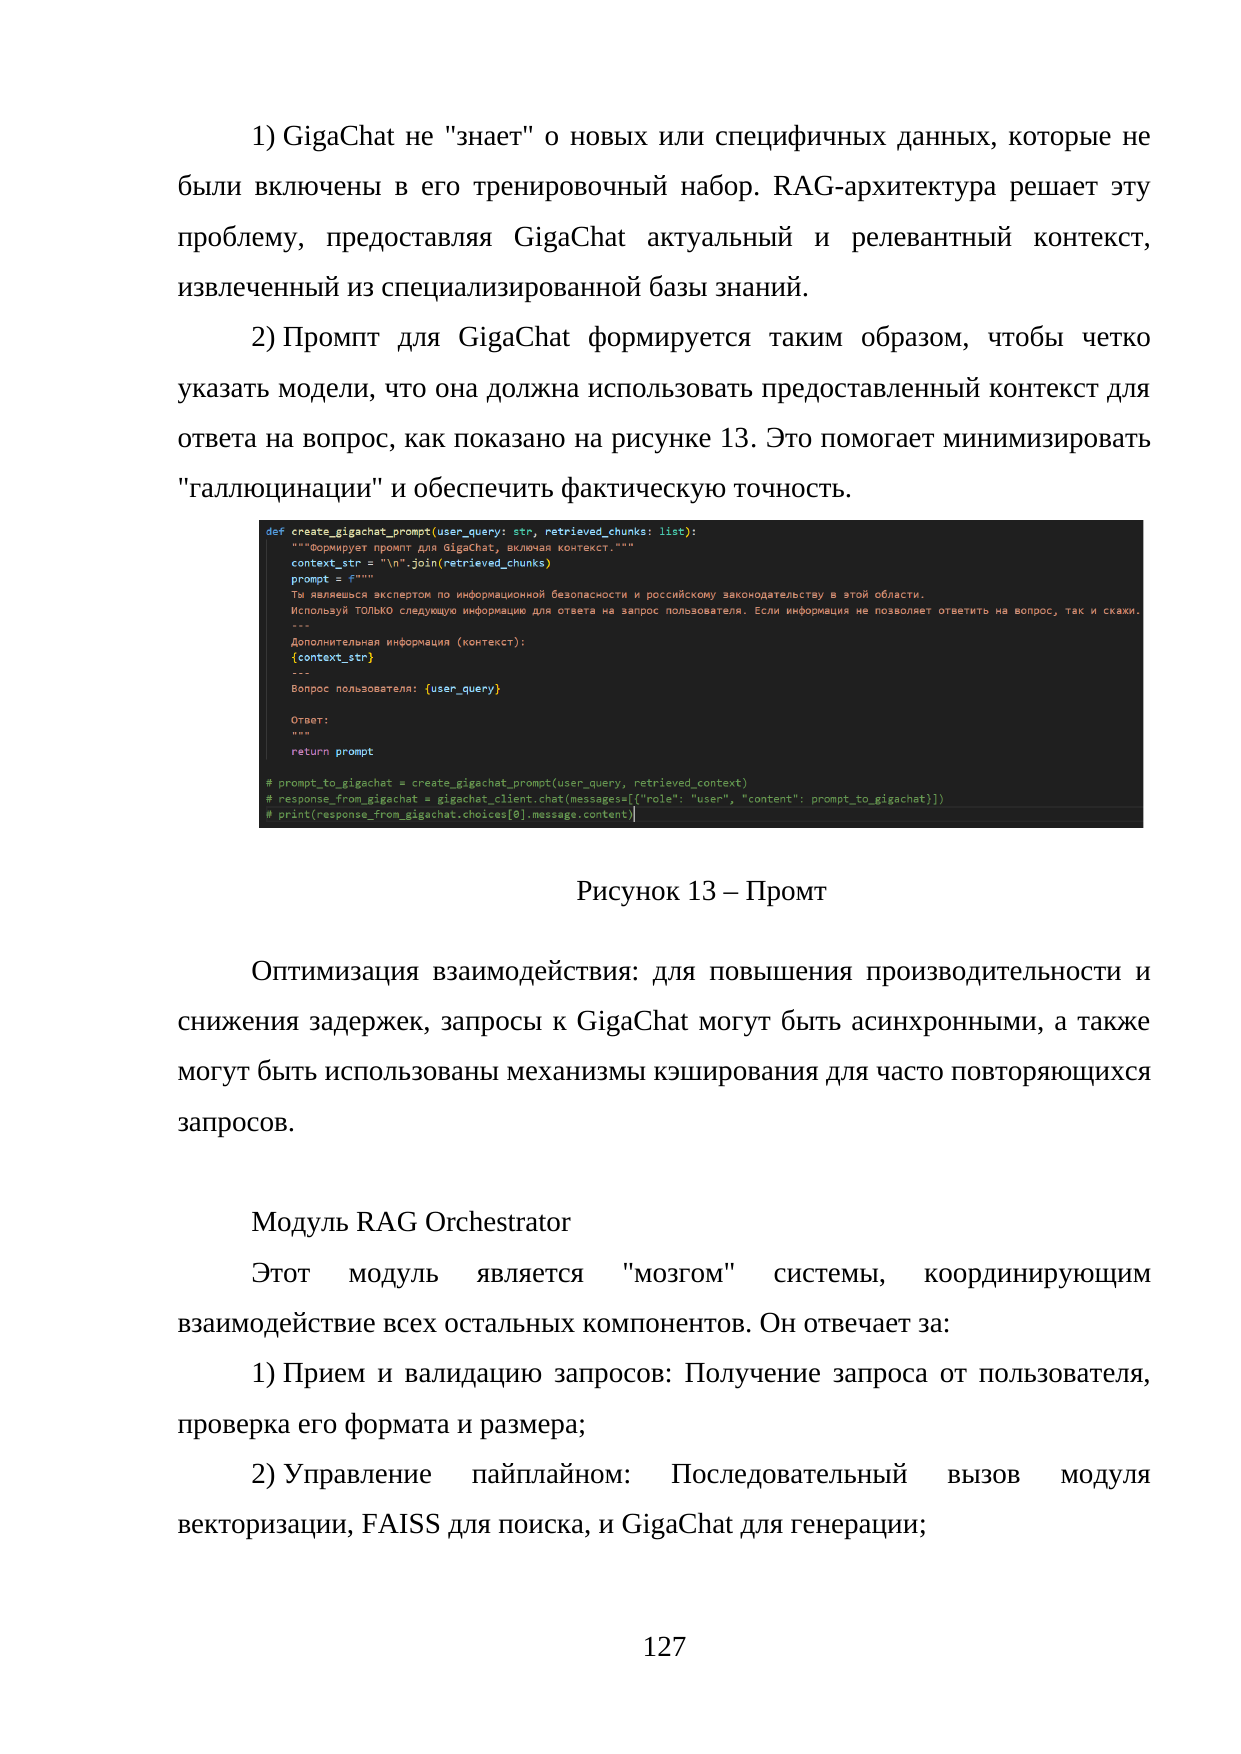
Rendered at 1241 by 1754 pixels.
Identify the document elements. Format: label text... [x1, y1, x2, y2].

picture [259, 520, 1144, 828]
text Рисунок 13 – Промт [177, 873, 1152, 907]
list Промпт для GigaChat формируется таким образом, чтобы четко указать модели, что она должна использовать предоставленный контекст для ответа на вопрос, как показано на рисунке 13. Это помогает минимизировать "галлюцинации" и обеспечить фактическую точность. [177, 319, 1152, 504]
text Оптимизация взаимодействия: для повышения производительности и снижения задержек, запросы к GigaChat могут быть асинхронными, а также могут быть использованы механизмы кэширования для часто повторяющихся запросов. [177, 953, 1152, 1137]
list Прием и валидацию запросов: Получение запроса от пользователя, проверка его формата и размера; [177, 1355, 1152, 1439]
list Управление пайплайном: Последовательный вызов модуля векторизации, FAISS для поиска, и GigaChat для генерации; [177, 1456, 1152, 1540]
list GigaChat не "знает" о новых или специфичных данных, которые не были включены в его тренировочный набор. RAG-архитектура решает эту проблему, предоставляя GigaChat актуальный и релевантный контекст, извлеченный из специализированной базы знаний. [177, 118, 1152, 303]
text Модуль RAG Orchestrator [177, 1204, 1152, 1238]
text Этот модуль является "мозгом" системы, координирующим взаимодействие всех остальных компонентов. Он отвечает за: [177, 1255, 1152, 1339]
